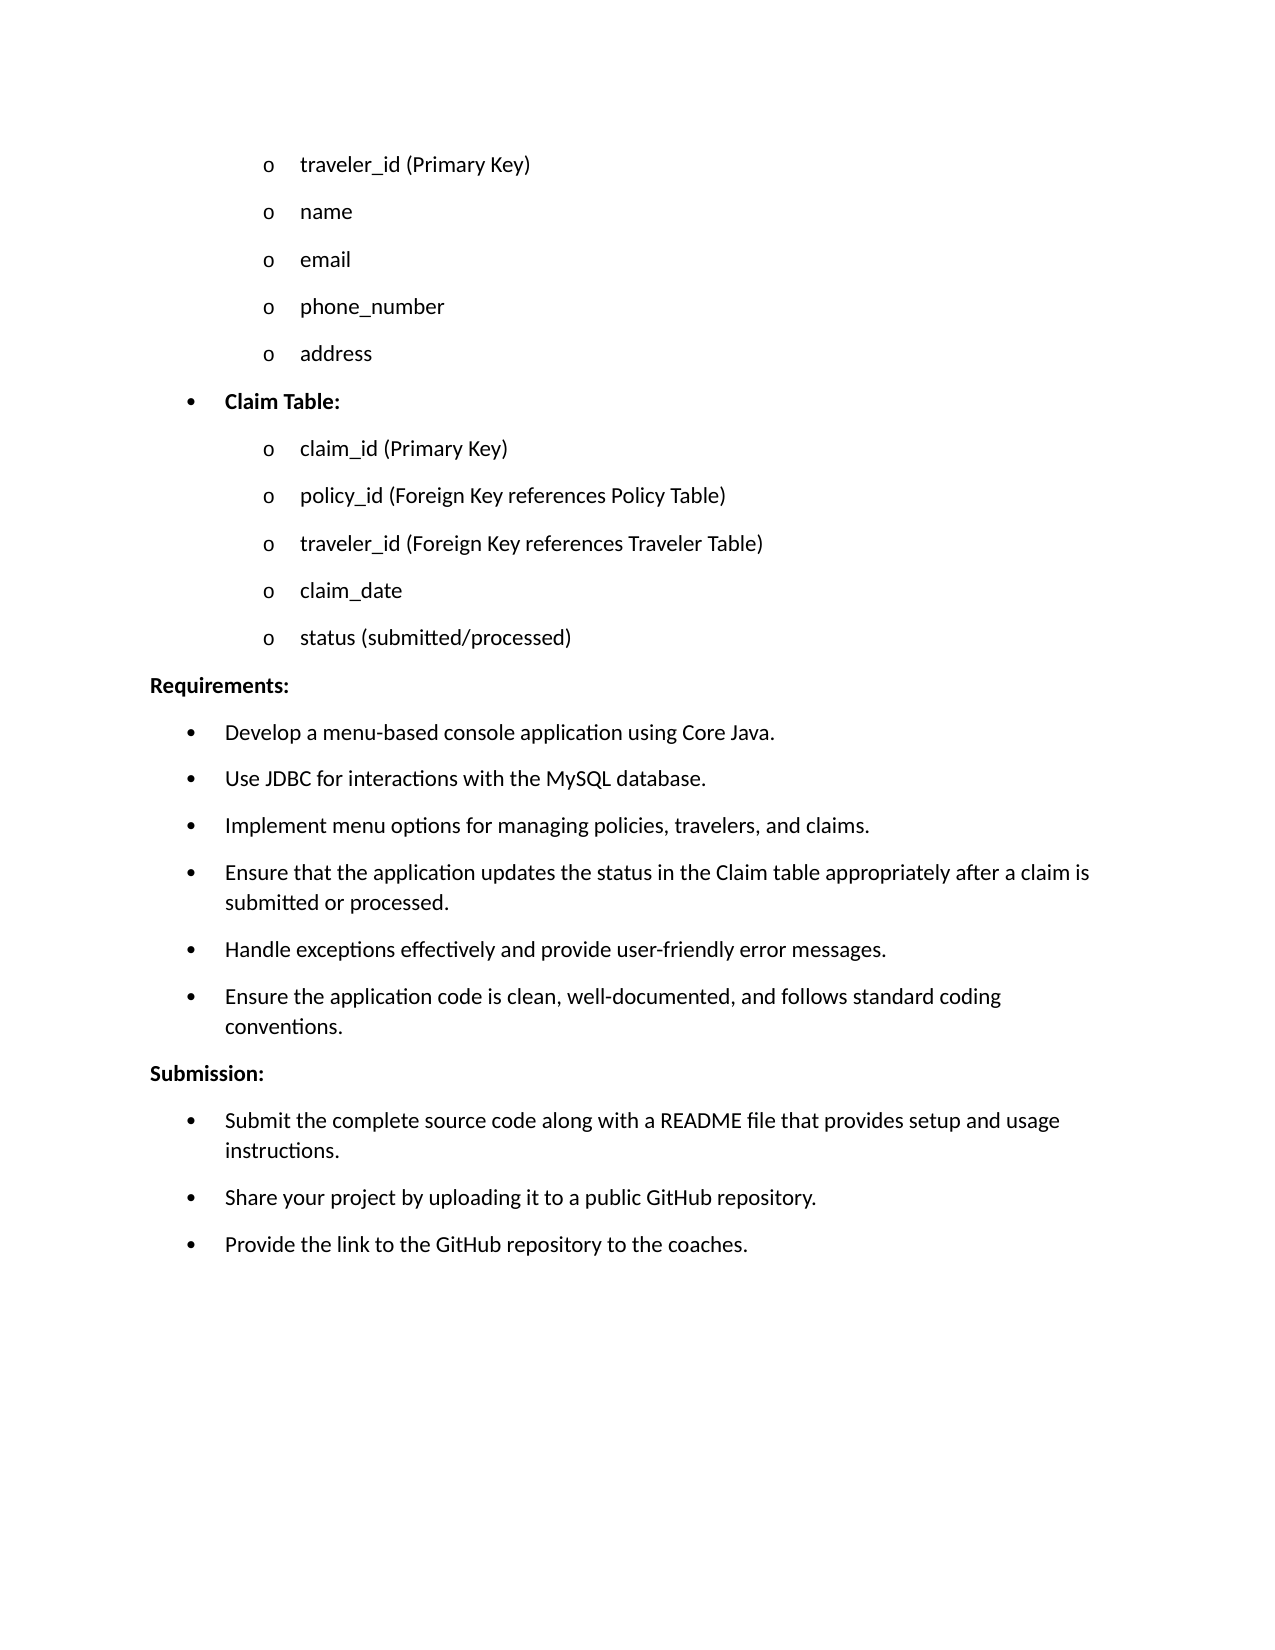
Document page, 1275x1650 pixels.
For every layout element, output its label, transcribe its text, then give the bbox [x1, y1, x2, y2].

list Submit the complete source code along with a README file that provides setup and usage instructions. [187, 1106, 1125, 1164]
list status (submitted/processed) [262, 623, 1125, 652]
list Implement menu options for managing policies, travelers, and claims. [187, 811, 1125, 839]
list Claim Table: [187, 387, 1125, 415]
list phone_number [262, 292, 1125, 321]
list Use JDBC for interactions with the MySQL database. [187, 764, 1125, 793]
list claim_id (Primary Key) [262, 434, 1125, 462]
list Ensure that the application updates the status in the Claim table appropriately after a claim is submitted or processed. [187, 858, 1125, 917]
list Provide the link to the GitHub repository to the coaches. [187, 1230, 1125, 1258]
list traveler_id (Foreign Key references Traveler Table) [262, 529, 1125, 557]
list Handle exceptions effectively and provide user-friendly error messages. [187, 935, 1125, 963]
list claim_date [262, 576, 1125, 604]
list email [262, 245, 1125, 273]
text Submission: [150, 1059, 1125, 1087]
list Develop a menu-based console application using Core Java. [187, 718, 1125, 746]
list Ensure the application code is clean, well-documented, and follows standard coding conventions. [187, 982, 1125, 1041]
list traveler_id (Primary Key) [262, 150, 1125, 178]
list Share your project by uploading it to a public GitHub repository. [187, 1183, 1125, 1211]
list policy_id (Foreign Key references Policy Table) [262, 481, 1125, 510]
list address [262, 339, 1125, 368]
list name [262, 197, 1125, 226]
text Requirements: [150, 671, 1125, 699]
